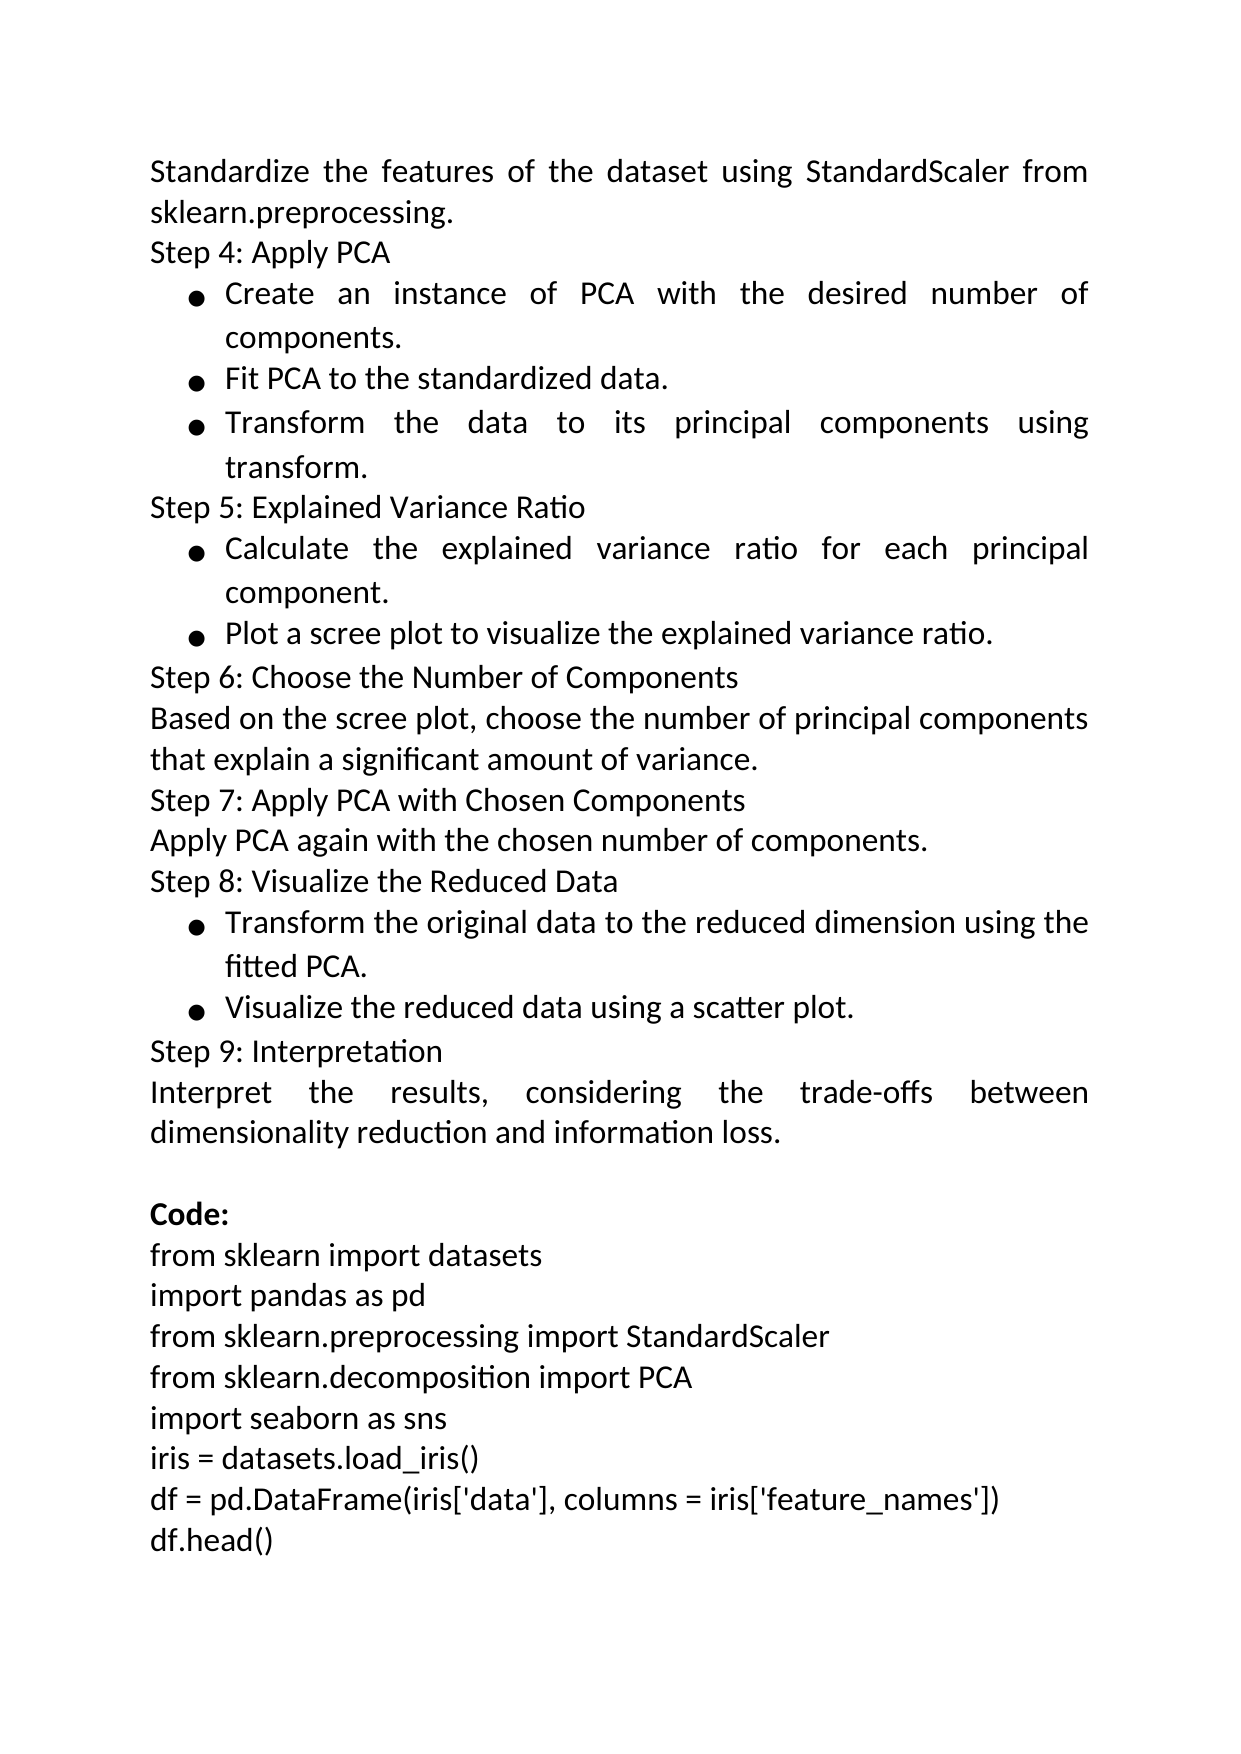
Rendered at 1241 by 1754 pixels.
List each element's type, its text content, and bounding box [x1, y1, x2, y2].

list Create an instance of PCA with the desired number of components. [187, 272, 1090, 357]
text Step 6: Choose the Number of Components [150, 656, 1090, 697]
list Calculate the explained variance ratio for each principal component. [187, 527, 1090, 612]
list Plot a scree plot to visualize the explained variance ratio. [187, 612, 1090, 656]
text Code: [150, 1193, 1090, 1234]
text import seaborn as sns [150, 1397, 1090, 1437]
text df = pd.DataFrame(iris['data'], columns = iris['feature_names']) [150, 1478, 1090, 1519]
list Transform the original data to the reduced dimension using the fitted PCA. [187, 901, 1090, 986]
text Apply PCA again with the chosen number of components. [150, 819, 1090, 860]
text Step 5: Explained Variance Ratio [150, 486, 1090, 527]
text from sklearn.decomposition import PCA [150, 1356, 1090, 1397]
text Step 4: Apply PCA [150, 231, 1090, 272]
list Visualize the reduced data using a scatter plot. [187, 986, 1090, 1030]
text Standardize the features of the dataset using StandardScaler from sklearn.preprocessing. [150, 150, 1090, 231]
text Interpret the results, considering the trade-offs between dimensionality reduction and information loss. [150, 1071, 1090, 1152]
text from sklearn.preprocessing import StandardScaler [150, 1315, 1090, 1356]
text from sklearn import datasets [150, 1234, 1090, 1274]
text Step 7: Apply PCA with Chosen Components [150, 779, 1090, 819]
text df.head() [150, 1519, 1090, 1559]
text Step 9: Interpretation [150, 1030, 1090, 1071]
text iris = datasets.load_iris() [150, 1437, 1090, 1478]
list Fit PCA to the standardized data. [187, 357, 1090, 401]
list Transform the data to its principal components using transform. [187, 401, 1090, 486]
text import pandas as pd [150, 1274, 1090, 1315]
text Step 8: Visualize the Reduced Data [150, 860, 1090, 901]
text Based on the scree plot, choose the number of principal components that explain a significant amount of variance. [150, 697, 1090, 779]
